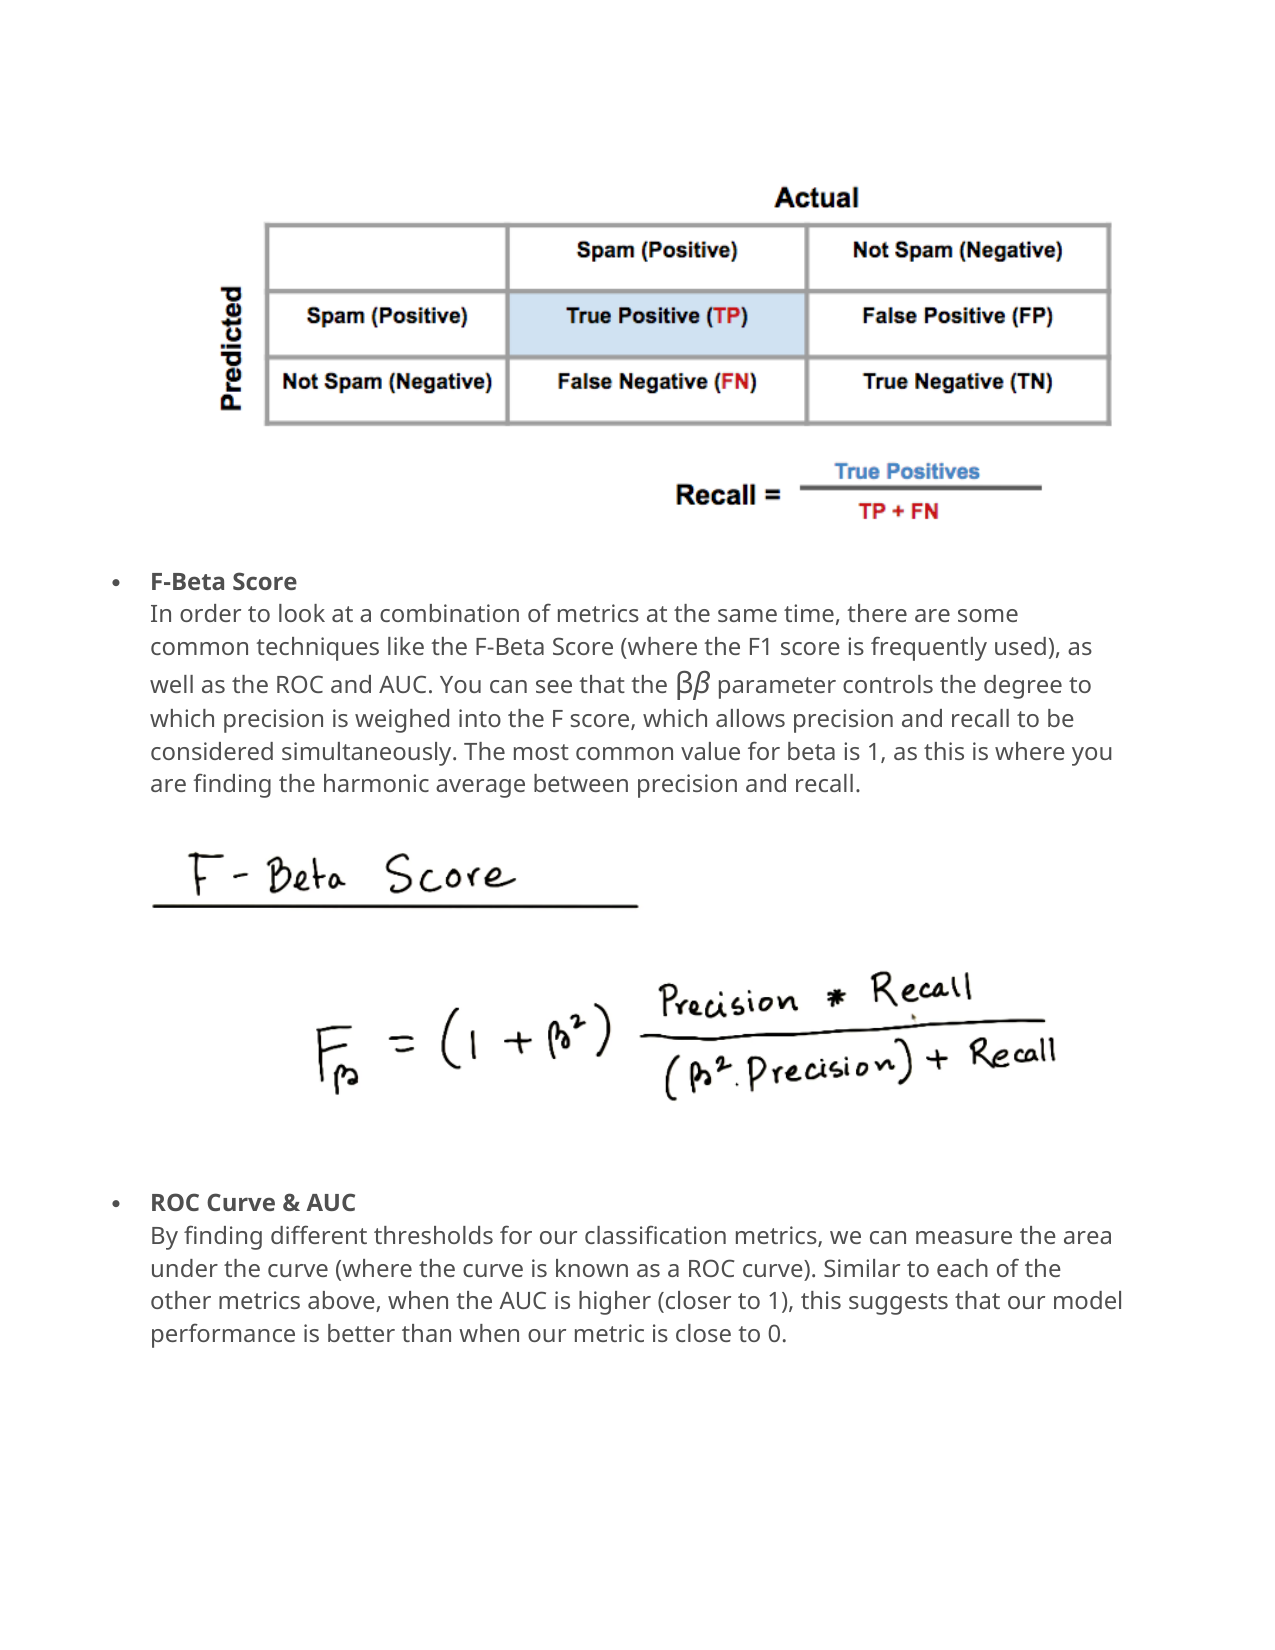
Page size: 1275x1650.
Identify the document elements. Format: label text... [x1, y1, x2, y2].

list ROC Curve & AUC [112, 1186, 1125, 1219]
picture [150, 150, 1125, 532]
text In order to look at a combination of metrics at the same time, there are some common techniques like the F-Beta Score (where the F1 score is frequently used), as well as the ROC and AUC. You can see that the ββ parameter controls the degree to which precision is weighed into the F score, which allows precision and recall to be considered simultaneously. The most common value for beta is 1, as this is where you are finding the harmonic average between precision and recall. [150, 597, 1125, 800]
text By finding different thresholds for our classification metrics, we can measure the area under the curve (where the curve is known as a ROC curve). Similar to each of the other metrics above, when the AUC is higher (closer to 1), this suggests that our model performance is better than when our metric is close to 0. [150, 1219, 1125, 1349]
list F-Beta Score [112, 564, 1125, 597]
picture [150, 833, 1125, 1153]
